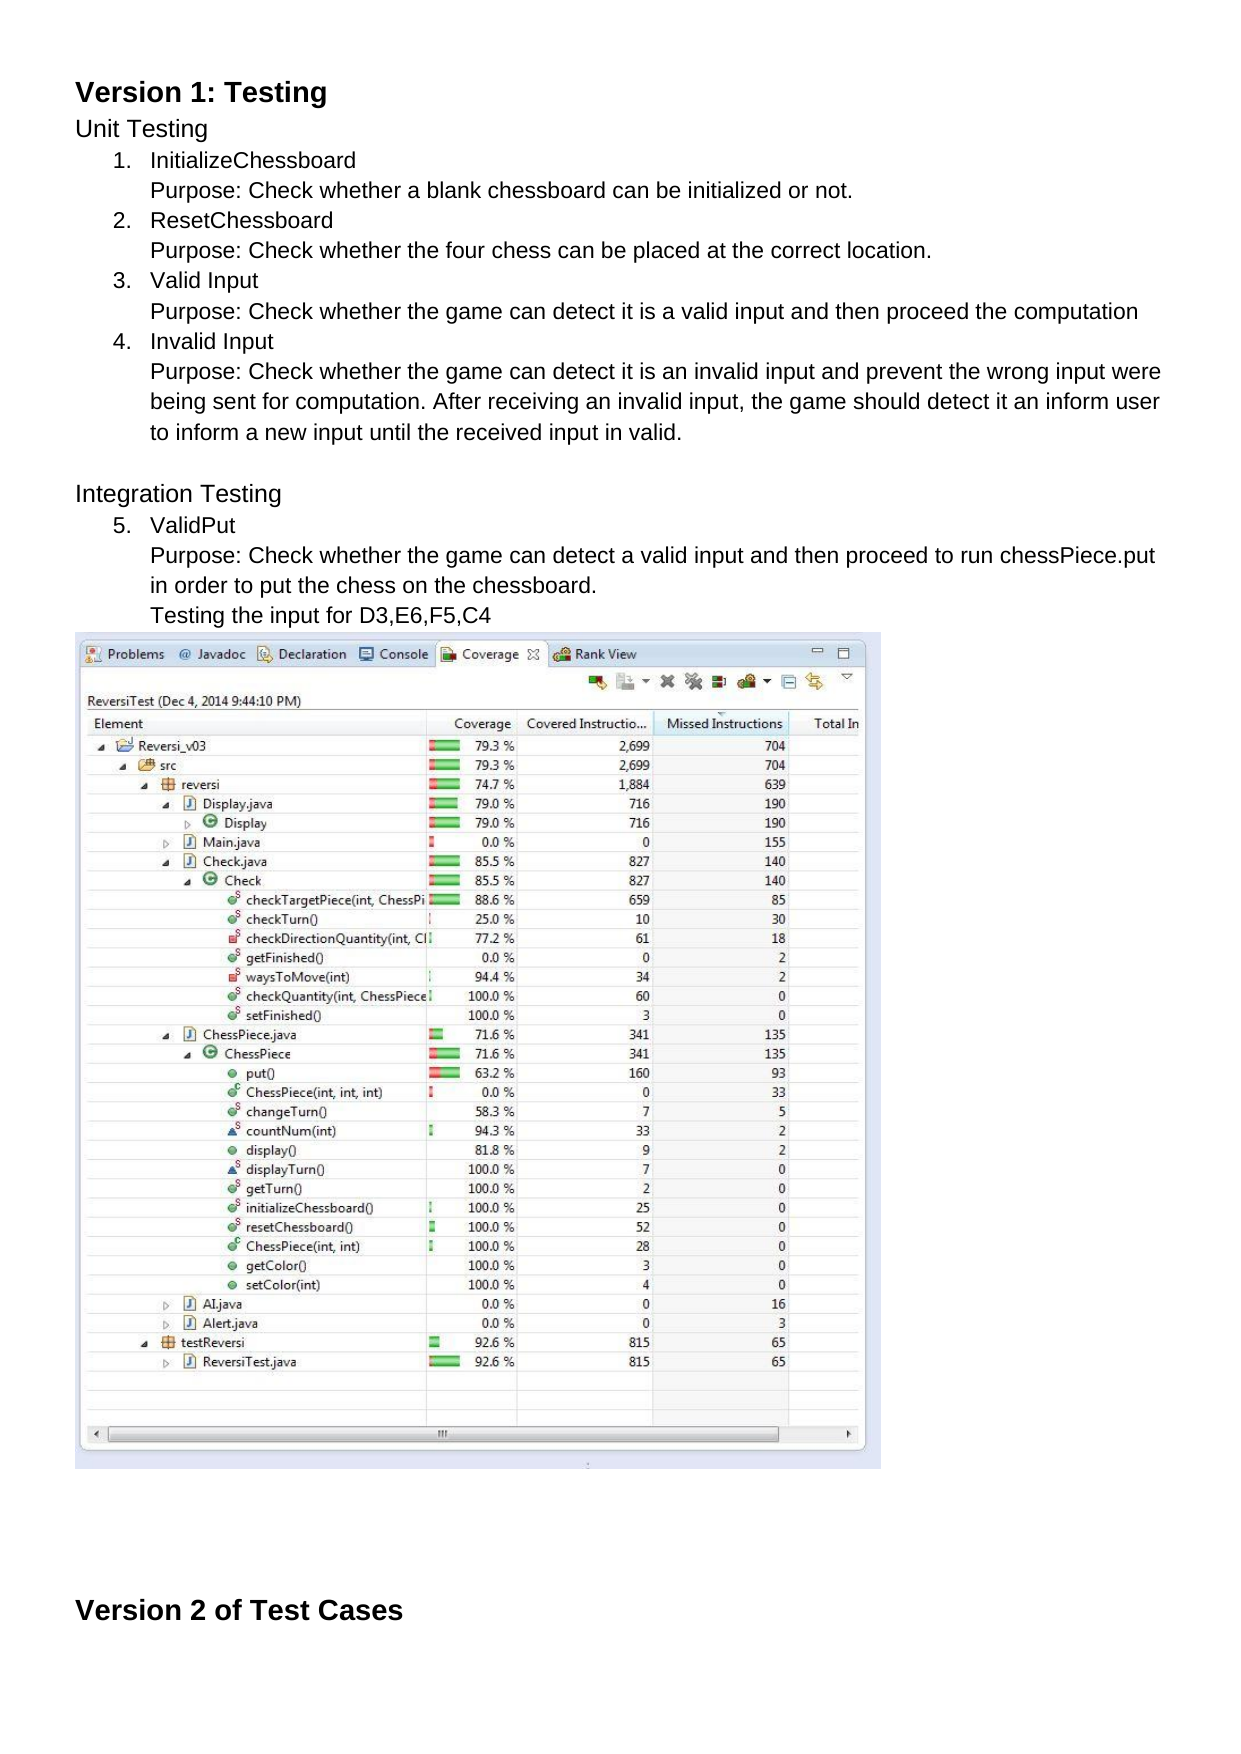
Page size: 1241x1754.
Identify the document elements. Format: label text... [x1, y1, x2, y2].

text Purpose: Check whether a blank chessboard can be initialized or not. [75, 177, 1165, 203]
text Unit Testing [75, 113, 1165, 142]
text Testing the input for D3,E6,F5,C4 [75, 602, 1165, 629]
text Purpose: Check whether the four chess can be placed at the correct location. [75, 237, 1165, 263]
text Integration Testing [75, 479, 1165, 508]
list ResetChessboard [113, 207, 1165, 233]
picture [75, 632, 881, 1469]
text Purpose: Check whether the game can detect it is a valid input and then proceed the computation [150, 298, 1165, 324]
text Version 2 of Test Cases [75, 1593, 1165, 1627]
list ValidPut [113, 512, 1165, 538]
text Purpose: Check whether the game can detect it is an invalid input and prevent the wrong input were being sent for computation. After receiving an invalid input, the game should detect it an inform user to inform a new input until the received input in valid. [150, 358, 1165, 445]
list InitializeChessboard [113, 147, 1165, 173]
text Version 1: Testing [75, 75, 1165, 108]
text Purpose: Check whether the game can detect a valid input and then proceed to run chessPiece.put in order to put the chess on the chessboard. [150, 542, 1165, 599]
list Invalid Input [113, 328, 1165, 354]
list Valid Input [113, 267, 1165, 294]
